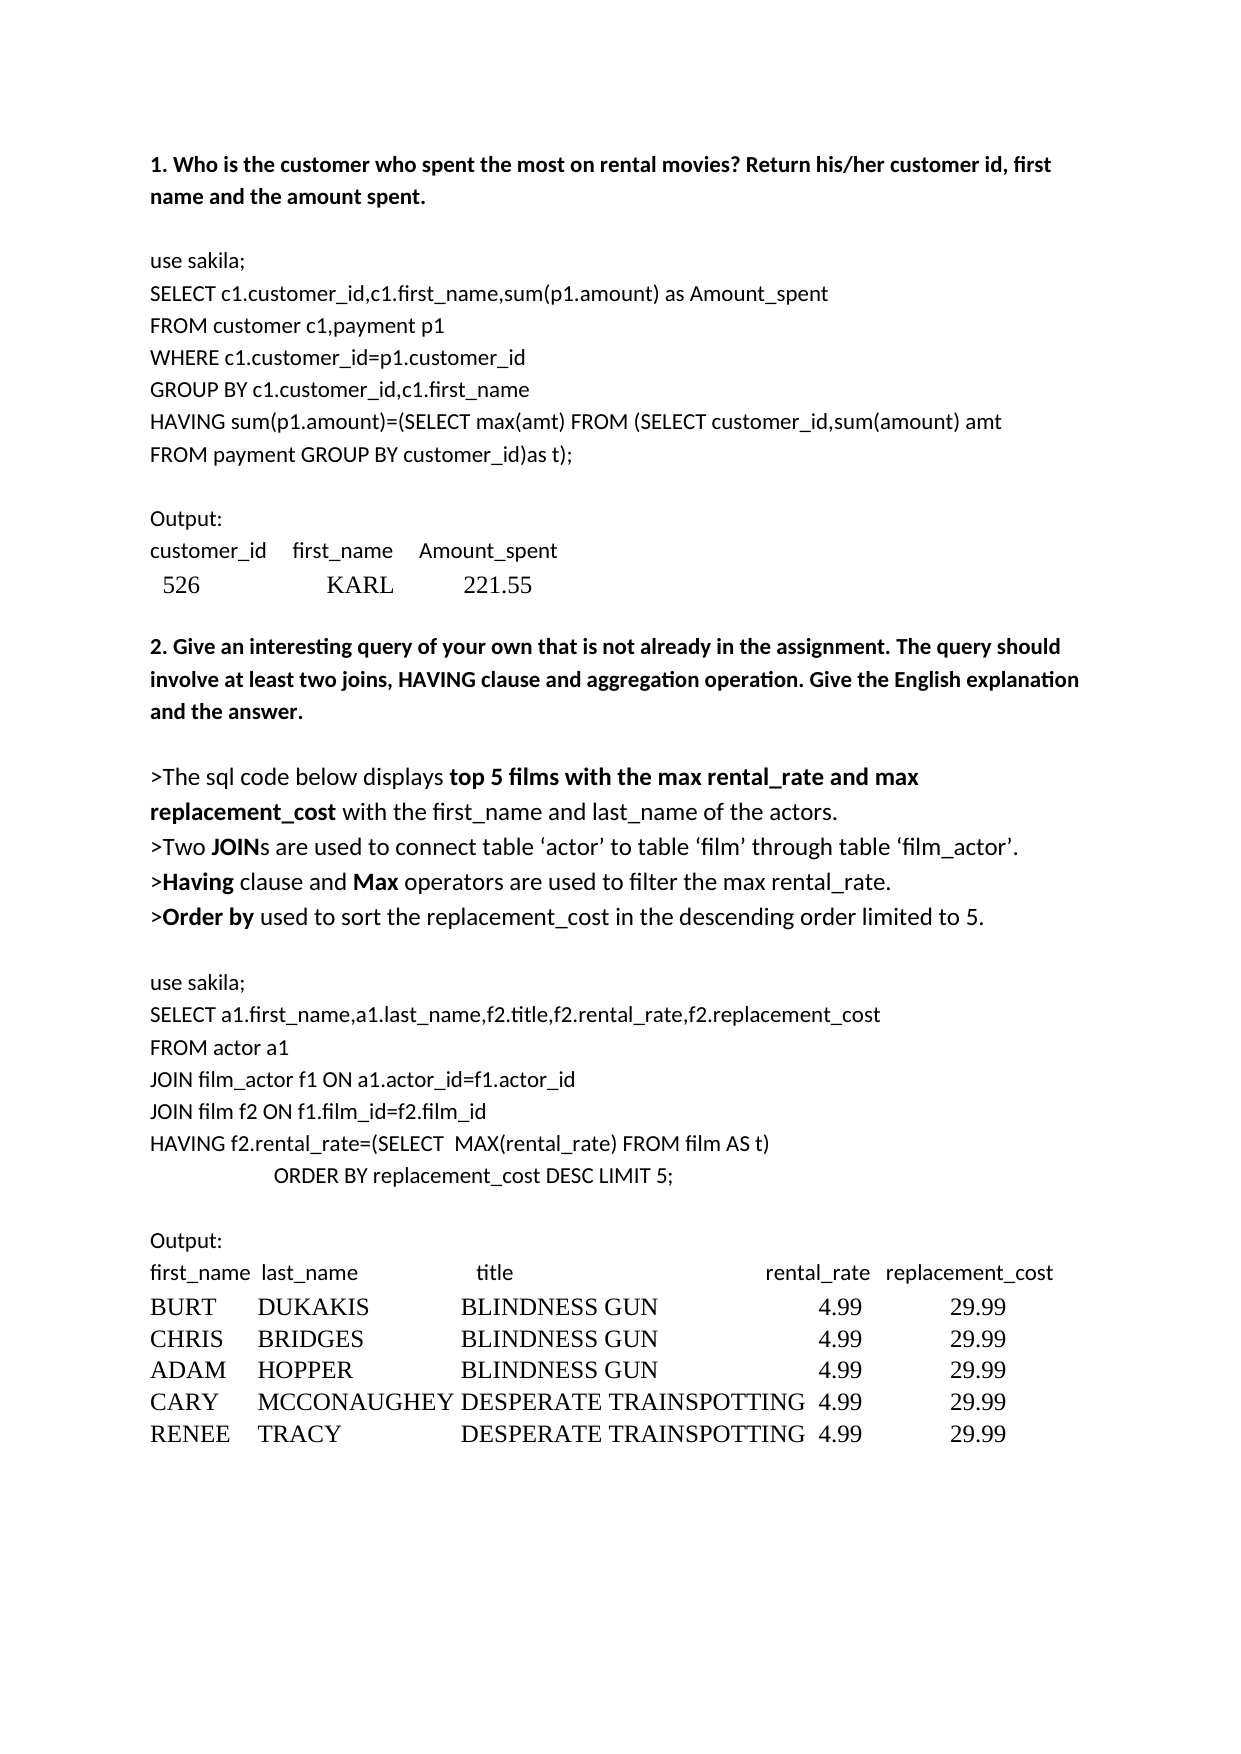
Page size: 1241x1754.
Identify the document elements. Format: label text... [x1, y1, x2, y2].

text FROM customer c1,payment p1 [150, 311, 1090, 339]
text Output: [150, 1226, 1090, 1254]
text use sakila; [150, 247, 1090, 274]
table_header 4.99 [811, 1290, 867, 1322]
text HAVING f2.rental_rate=(SELECT MAX(rental_rate) FROM film AS t) [150, 1129, 1090, 1157]
table_cell RENEE [149, 1418, 237, 1450]
text 2. Give an interesting query of your own that is not already in the assignment. The query should involve at least two joins, HAVING clause and aggregation operation. Give the English explanation and the answer. [150, 632, 1090, 725]
table_cell CARY [149, 1386, 237, 1418]
table_cell HOPPER [237, 1354, 459, 1386]
text first_name last_name title rental_rate replacement_cost [150, 1258, 1090, 1286]
table_header BURT [149, 1290, 237, 1322]
text FROM actor a1 [150, 1033, 1090, 1061]
table_cell 4.99 [811, 1322, 867, 1354]
table_cell TRACY [237, 1418, 459, 1450]
table_cell BLINDNESS GUN [459, 1322, 811, 1354]
text >Two JOINs are used to connect table ‘actor’ to table ‘film’ through table ‘film_actor’. [150, 831, 1090, 862]
table_cell DESPERATE TRAINSPOTTING [459, 1386, 811, 1418]
text ORDER BY replacement_cost DESC LIMIT 5; [150, 1162, 1090, 1189]
table_header DUKAKIS [237, 1290, 459, 1322]
text JOIN film_actor f1 ON a1.actor_id=f1.actor_id [150, 1065, 1090, 1093]
table_cell ADAM [149, 1354, 237, 1386]
table_cell MCCONAUGHEY [237, 1386, 459, 1418]
text HAVING sum(p1.amount)=(SELECT max(amt) FROM (SELECT customer_id,sum(amount) amt [150, 407, 1090, 436]
table_cell 29.99 [867, 1418, 1012, 1450]
text SELECT c1.customer_id,c1.first_name,sum(p1.amount) as Amount_spent [150, 279, 1090, 307]
table_header BLINDNESS GUN [459, 1290, 811, 1322]
table_cell 4.99 [811, 1386, 867, 1418]
table_cell CHRIS [149, 1322, 237, 1354]
text SELECT a1.first_name,a1.last_name,f2.title,f2.rental_rate,f2.replacement_cost [150, 1001, 1090, 1029]
text >The sql code below displays top 5 films with the max rental_rate and max replacement_cost with the first_name and last_name of the actors. [150, 761, 1090, 827]
text customer_id first_name Amount_spent [150, 536, 1090, 564]
text >Order by used to sort the replacement_cost in the descending order limited to 5. [150, 901, 1090, 932]
table_cell DESPERATE TRAINSPOTTING [459, 1418, 811, 1450]
table_cell 29.99 [867, 1322, 1012, 1354]
text FROM payment GROUP BY customer_id)as t); [150, 440, 1090, 468]
table_header 526 [149, 569, 206, 600]
text Output: [150, 504, 1090, 532]
text use sakila; [150, 968, 1090, 996]
table_header 29.99 [867, 1290, 1012, 1322]
table_cell BLINDNESS GUN [459, 1354, 811, 1386]
text WHERE c1.customer_id=p1.customer_id [150, 343, 1090, 371]
table_cell 4.99 [811, 1354, 867, 1386]
table_cell BRIDGES [237, 1322, 459, 1354]
text >Having clause and Max operators are used to filter the max rental_rate. [150, 866, 1090, 897]
table_cell 4.99 [811, 1418, 867, 1450]
text JOIN film f2 ON f1.film_id=f2.film_id [150, 1097, 1090, 1125]
table_header KARL [206, 569, 399, 600]
text 1. Who is the customer who spent the most on rental movies? Return his/her customer id, first name and the amount spent. [150, 150, 1090, 210]
table_header 221.55 [399, 569, 538, 600]
text GROUP BY c1.customer_id,c1.first_name [150, 375, 1090, 403]
table_cell 29.99 [867, 1386, 1012, 1418]
table_cell 29.99 [867, 1354, 1012, 1386]
